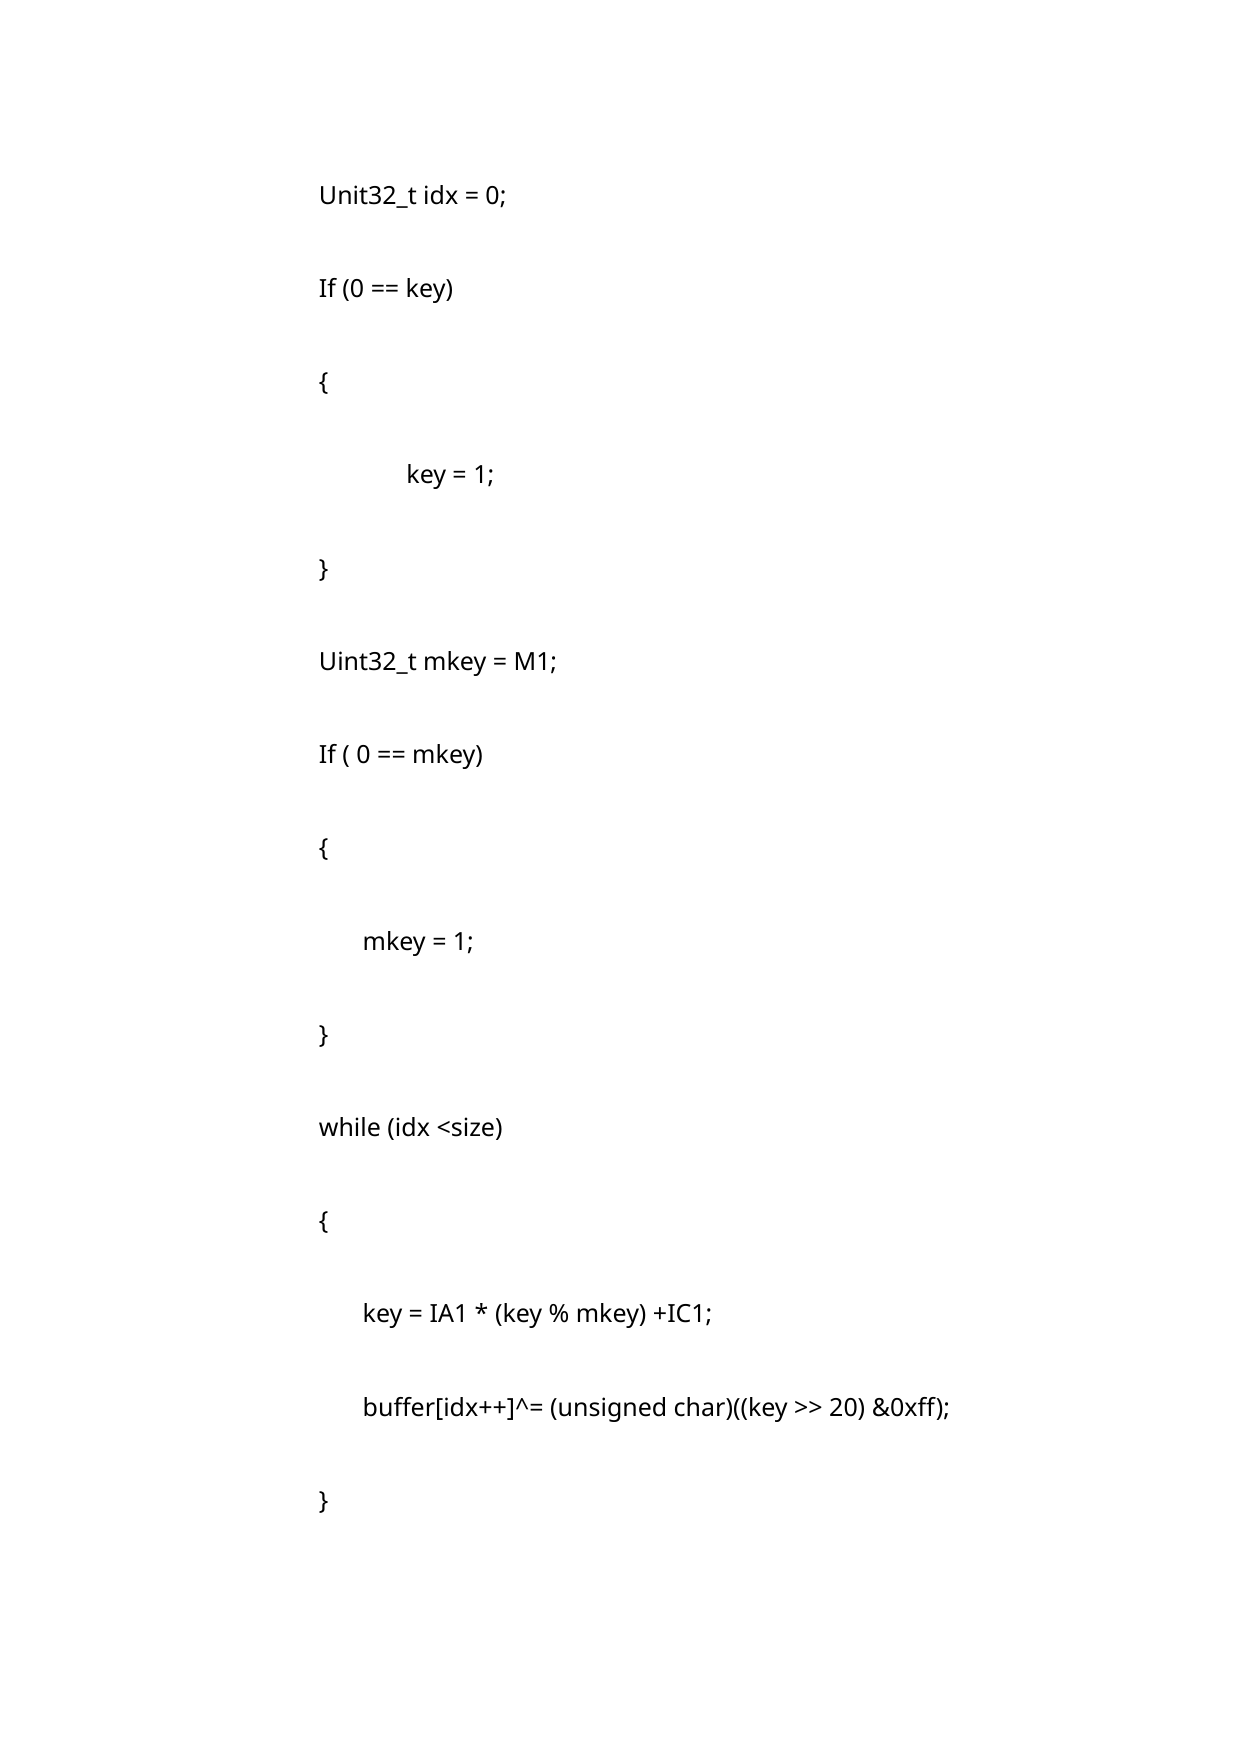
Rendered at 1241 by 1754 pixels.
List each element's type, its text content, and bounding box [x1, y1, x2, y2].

text { [275, 1187, 1053, 1252]
text } [275, 1467, 1053, 1532]
text key = IA1 * (key % mkey) +IC1; [275, 1281, 1053, 1346]
text while (idx <size) [275, 1094, 1053, 1159]
text If (0 == key) [231, 255, 1053, 320]
text } [275, 535, 1053, 600]
text { [275, 814, 1053, 879]
text Uint32_t mkey = M1; [275, 628, 1053, 693]
text mkey = 1; [275, 908, 1053, 973]
text buffer[idx++]^= (unsigned char)((key >> 20) &0xff); [275, 1374, 1053, 1439]
text { [231, 348, 1053, 413]
text Unit32_t idx = 0; [231, 162, 1053, 227]
text } [275, 1001, 1053, 1066]
text If ( 0 == mkey) [275, 721, 1053, 786]
text key = 1; [231, 442, 1053, 507]
